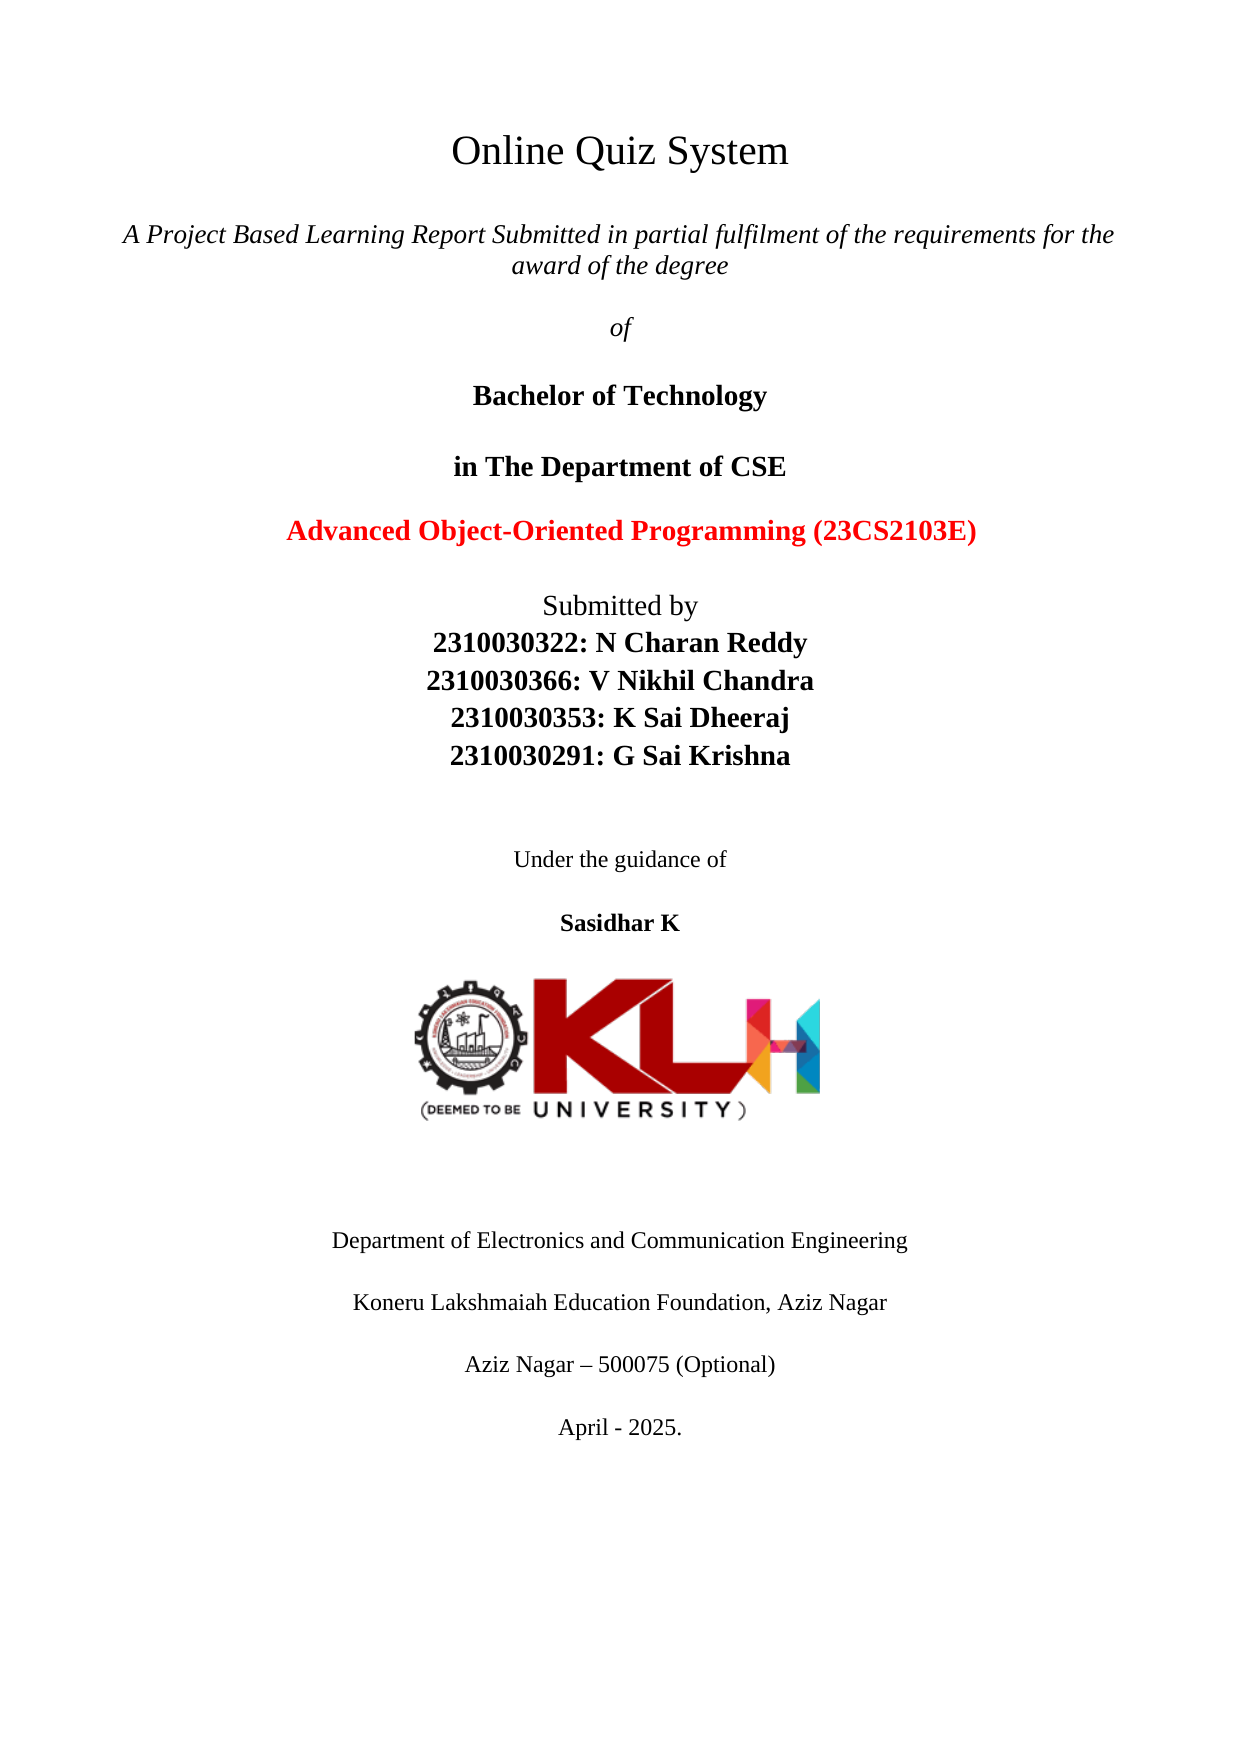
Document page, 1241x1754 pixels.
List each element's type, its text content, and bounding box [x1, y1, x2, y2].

text in The Department of CSE [93, 449, 1147, 483]
text Department of Electronics and Communication Engineering [93, 1226, 1147, 1253]
picture [406, 971, 834, 1129]
text Advanced Object-Oriented Programming (23CS2103E) [116, 520, 820, 545]
text Aziz Nagar – 500075 (Optional) [93, 1350, 1147, 1378]
text 2310030353: K Sai Dheeraj [93, 708, 1147, 733]
text Sasidhar K [93, 908, 1147, 936]
text Online Quiz System [93, 125, 1147, 173]
text April - 2025. [93, 1412, 1147, 1440]
text Koneru Lakshmaiah Education Foundation, Aziz Nagar [93, 1288, 1147, 1316]
text Submitted by [93, 595, 1147, 620]
text 2310030322: N Charan Reddy [93, 633, 1147, 658]
text 2310030291: G Sai Krishna [93, 745, 1147, 795]
text A Project Based Learning Report Submitted in partial fulfilment of the requirements for the award of the degree [93, 218, 1147, 280]
text Advanced Object-Oriented Programming (23CS2103E) [818, 520, 972, 545]
text Bachelor of Technology [93, 378, 1147, 412]
text of [93, 311, 1147, 342]
text Advanced Object-Oriented Programming (23CS2103E) [969, 520, 1147, 545]
text Under the guidance of [93, 845, 1147, 873]
text 2310030366: V Nikhil Chandra [93, 670, 1147, 695]
